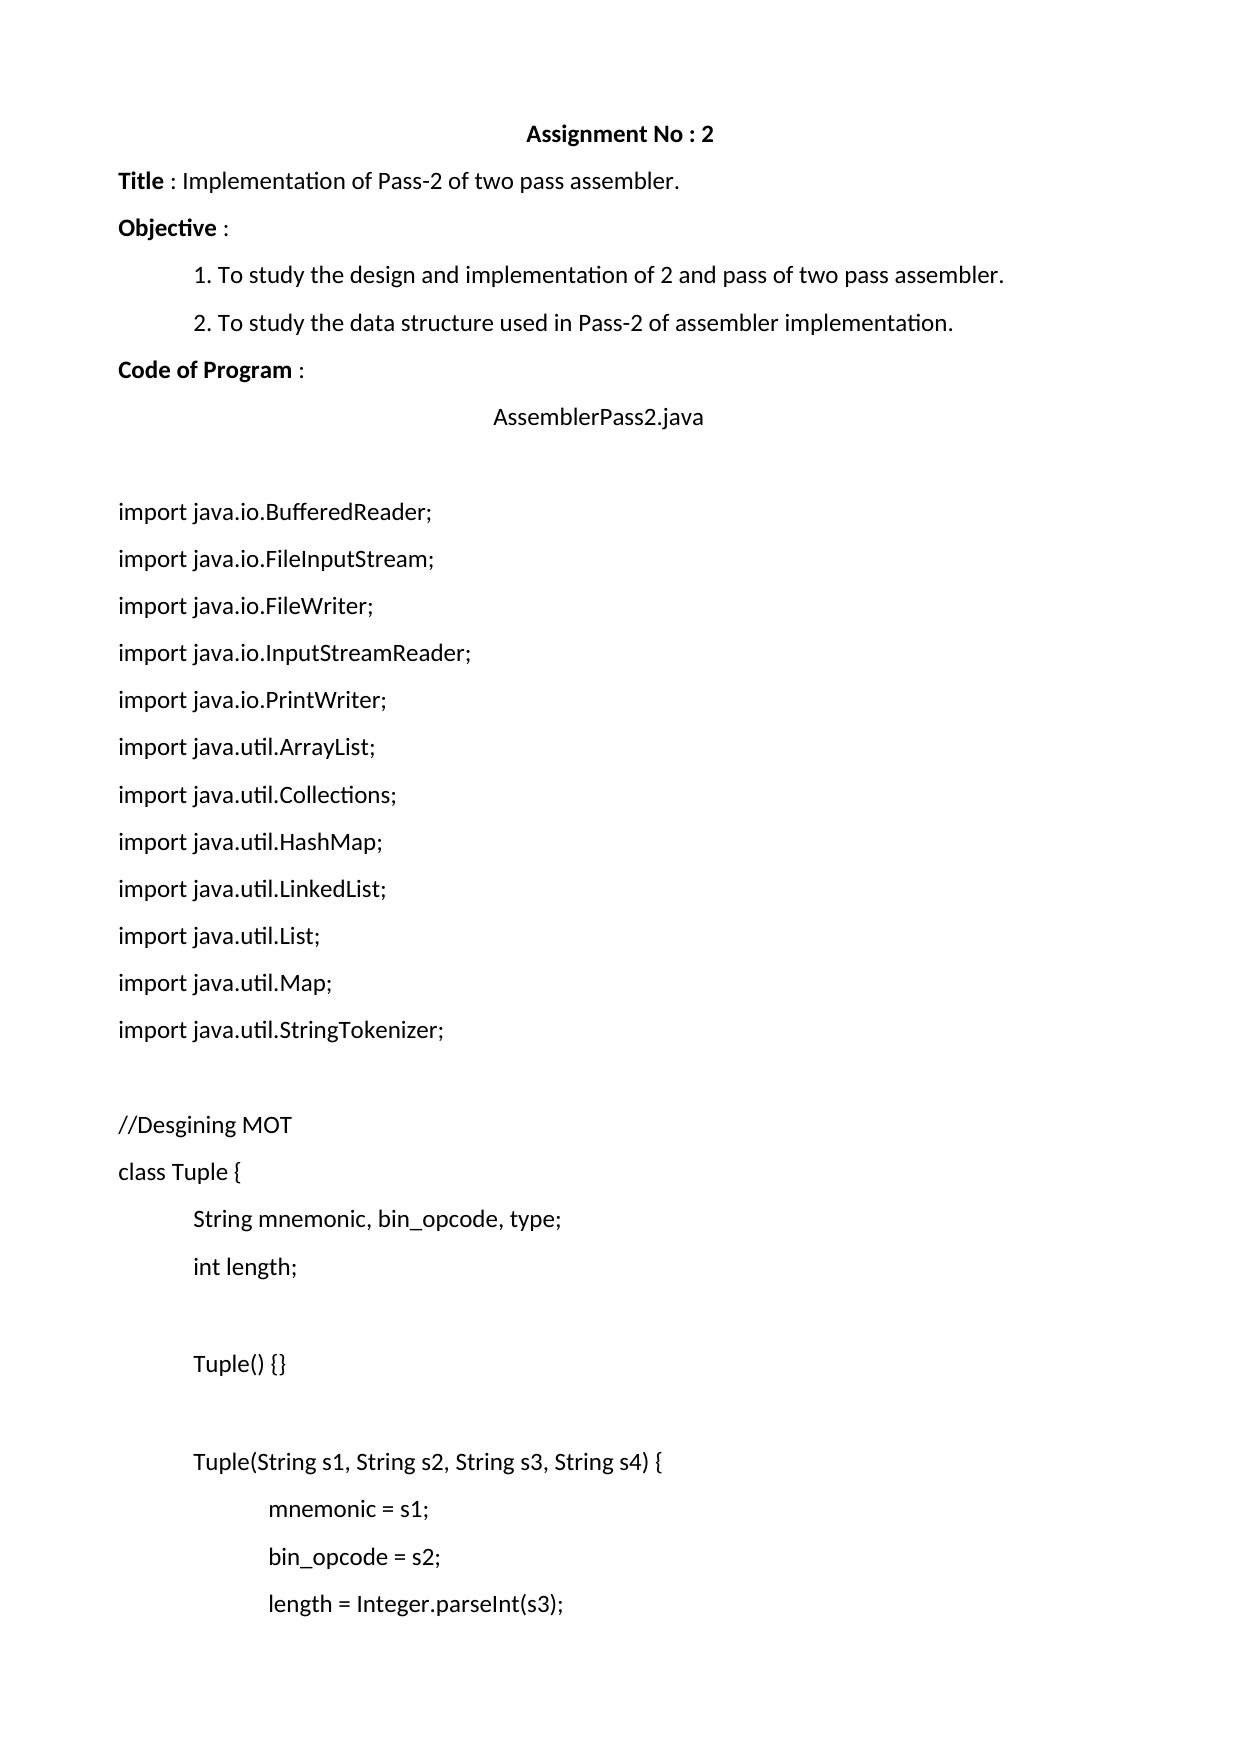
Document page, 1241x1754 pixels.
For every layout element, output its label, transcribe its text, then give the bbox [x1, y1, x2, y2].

text import java.io.BufferedReader; [118, 496, 1122, 526]
text Assignment No : 2 [118, 118, 1122, 149]
text mnemonic = s1; [118, 1494, 1122, 1524]
text Title : Implementation of Pass-2 of two pass assembler. [118, 165, 1122, 196]
text Code of Program : [118, 354, 1122, 384]
text import java.util.LinkedList; [118, 873, 1122, 904]
text 2. To study the data structure used in Pass-2 of assembler implementation. [118, 307, 1122, 337]
text import java.util.ArrayList; [118, 732, 1122, 762]
text class Tuple { [118, 1156, 1122, 1187]
text import java.util.List; [118, 920, 1122, 951]
text import java.util.Collections; [118, 779, 1122, 809]
text bin_opcode = s2; [118, 1541, 1122, 1571]
text import java.util.Map; [118, 967, 1122, 998]
text length = Integer.parseInt(s3); [118, 1588, 1122, 1618]
text String mnemonic, bin_opcode, type; [118, 1203, 1122, 1234]
text 1. To study the design and implementation of 2 and pass of two pass assembler. [118, 260, 1122, 290]
text Objective : [118, 212, 1122, 243]
text import java.util.StringTokenizer; [118, 1015, 1122, 1045]
text AssemblerPass2.java [118, 401, 1122, 432]
text Tuple() {} [118, 1348, 1122, 1379]
text import java.io.InputStreamReader; [118, 637, 1122, 668]
text import java.util.HashMap; [118, 826, 1122, 856]
text int length; [118, 1251, 1122, 1281]
text //Desgining MOT [118, 1109, 1122, 1139]
text import java.io.PrintWriter; [118, 684, 1122, 715]
text Tuple(String s1, String s2, String s3, String s4) { [118, 1446, 1122, 1477]
text import java.io.FileWriter; [118, 590, 1122, 621]
text import java.io.FileInputStream; [118, 543, 1122, 573]
